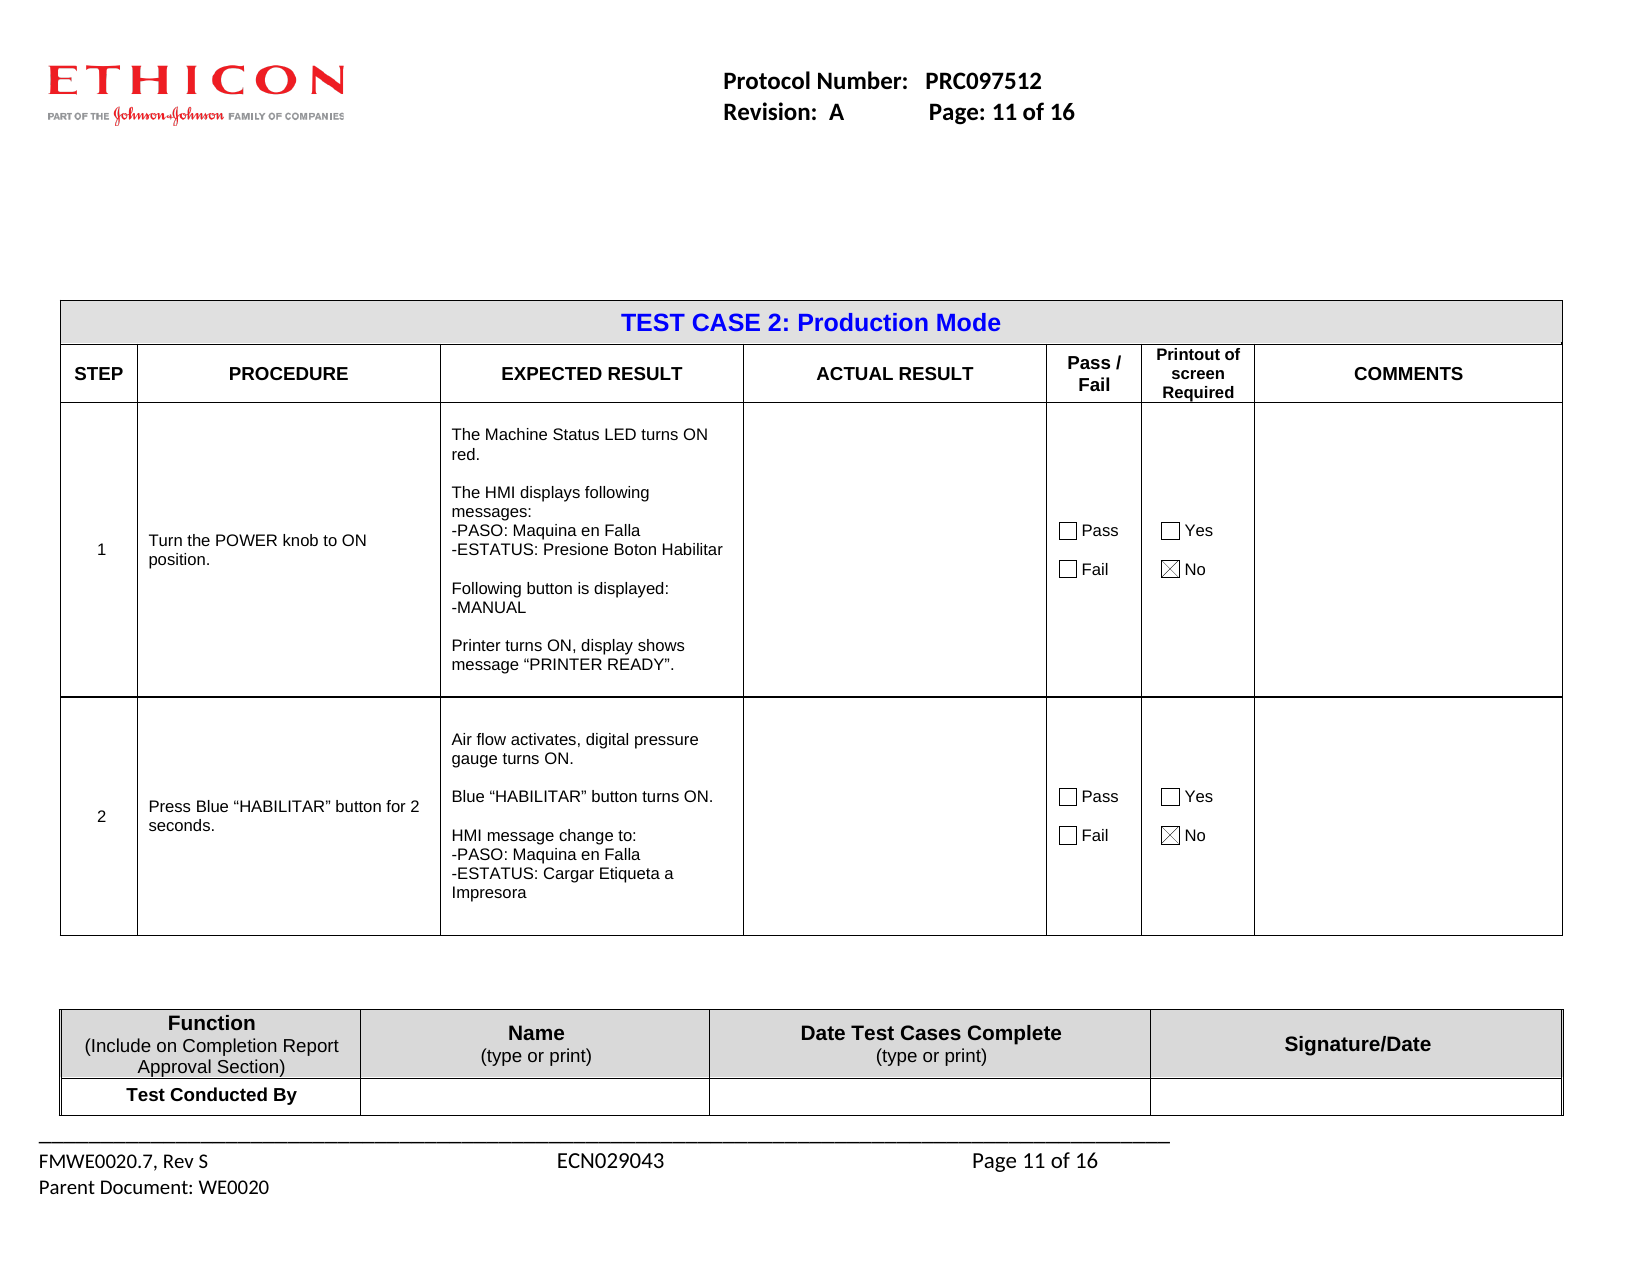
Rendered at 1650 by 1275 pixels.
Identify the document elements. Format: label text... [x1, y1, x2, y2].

table_cell Yes No [1142, 698, 1254, 934]
table_cell [61, 698, 137, 934]
table_cell [1255, 698, 1562, 934]
table_cell Pass Fail [1047, 403, 1141, 696]
table_cell Yes No [1142, 403, 1254, 696]
table_cell ACTUAL RESULT [744, 345, 1046, 402]
table_cell [1255, 403, 1562, 696]
table_header TEST CASE 2: Production Mode [61, 301, 1562, 343]
table_cell Printout of screen Required [1142, 345, 1254, 402]
table_cell [744, 698, 1046, 934]
table_cell Turn the POWER knob to ON position. [138, 403, 440, 696]
table_cell Press Blue “HABILITAR” button for 2 seconds. [138, 698, 440, 934]
table_cell STEP [61, 345, 137, 402]
table_cell [61, 403, 137, 696]
table_cell PROCEDURE [138, 345, 440, 402]
table_cell Pass / Fail [1047, 345, 1141, 402]
table_cell Pass Fail [1047, 698, 1141, 934]
table_cell EXPECTED RESULT [441, 345, 743, 402]
table_cell The Machine Status LED turns ON red. The HMI displays following messages: -PASO: Maquina en Falla -ESTATUS: Presione Boton Habilitar Following button is displayed: -MANUAL Printer turns ON, display shows message “PRINTER READY”. [441, 403, 743, 696]
table_cell [744, 403, 1046, 696]
table_cell COMMENTS [1255, 345, 1562, 402]
table_cell Air flow activates, digital pressure gauge turns ON. Blue “HABILITAR” button turns ON. HMI message change to: -PASO: Maquina en Falla -ESTATUS: Cargar Etiqueta a Impresora [441, 698, 743, 934]
